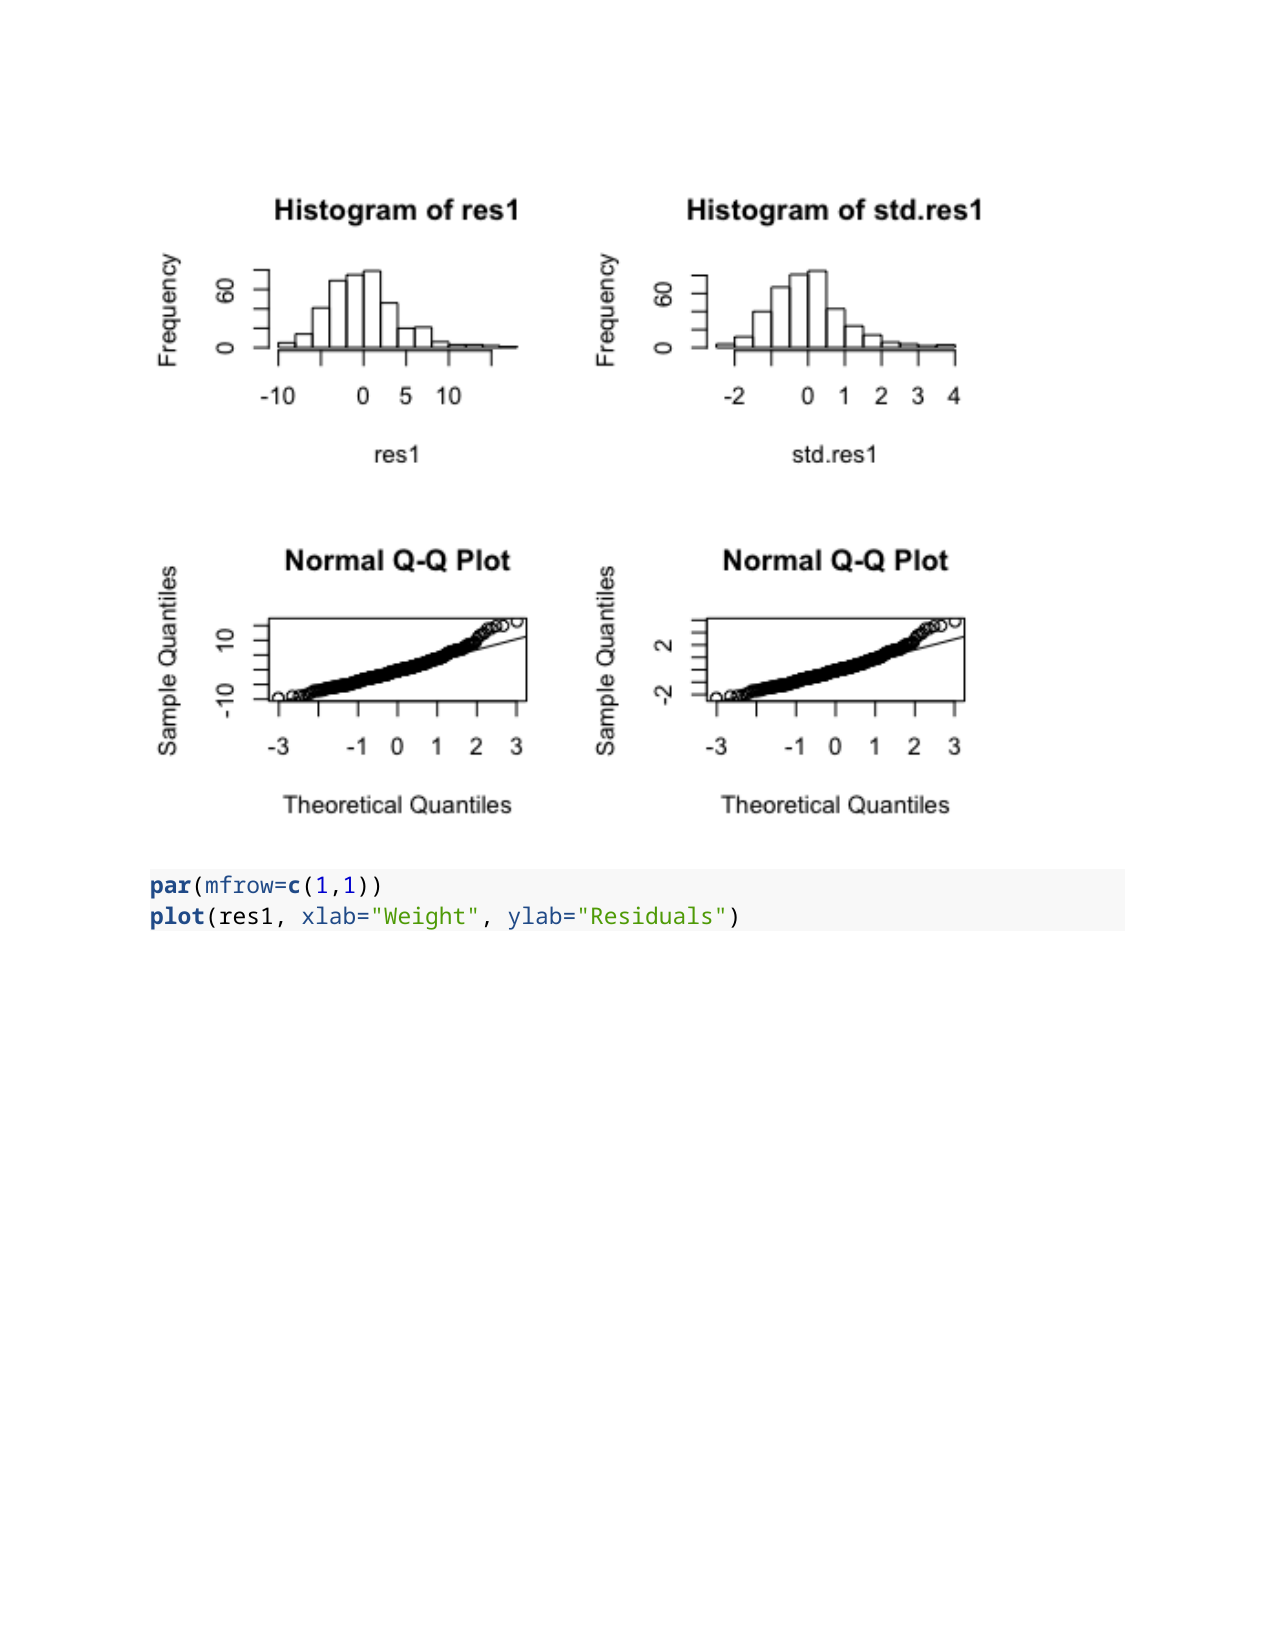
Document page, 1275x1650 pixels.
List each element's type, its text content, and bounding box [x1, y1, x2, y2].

picture [150, 150, 1025, 850]
text par(mfrow=c(1,1)) plot(res1, xlab="Weight", ylab="Residuals") [384, 869, 1125, 931]
